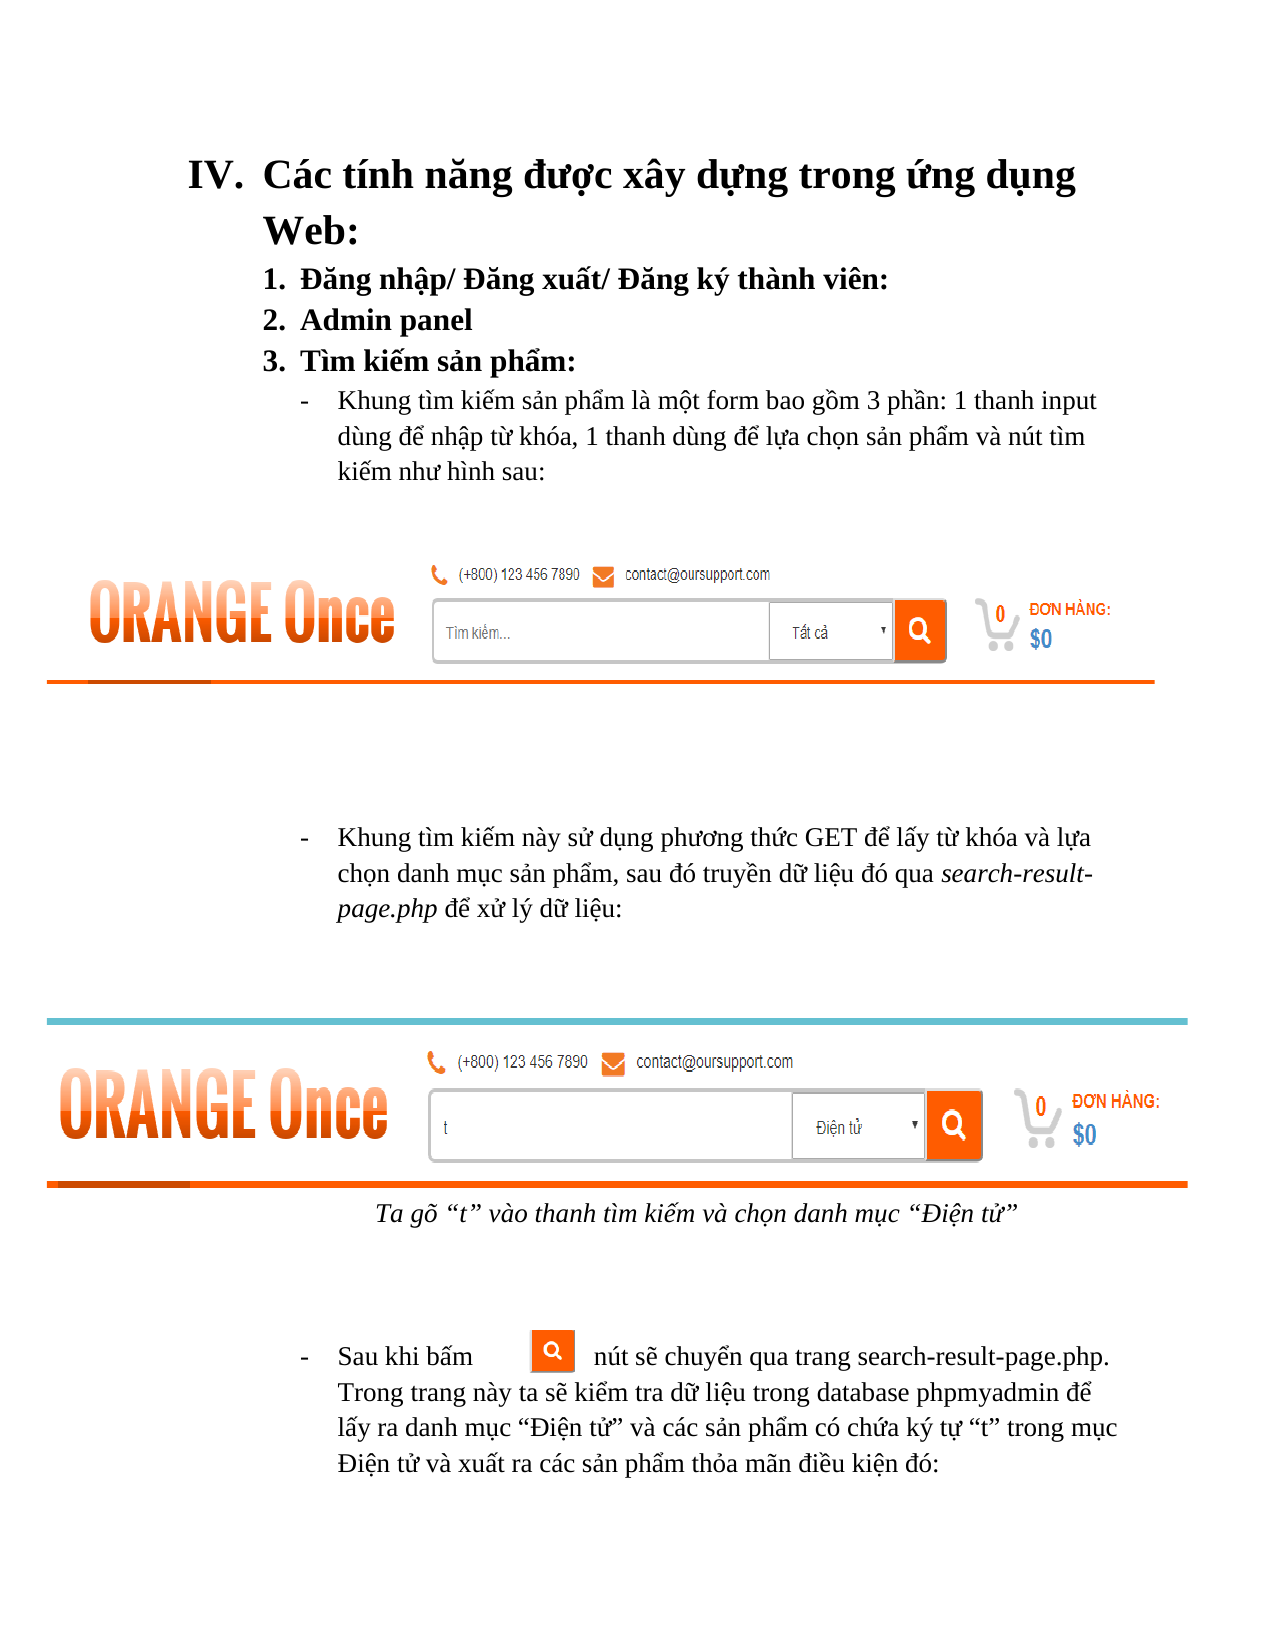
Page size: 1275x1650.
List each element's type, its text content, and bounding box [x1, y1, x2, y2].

list Khung tìm kiếm này sử dụng phương thức GET để lấy từ khóa và lựa chọn danh mục sản phẩm, sau đó truyền dữ liệu đó qua search-result-page.php để xử lý dữ liệu: [300, 821, 1125, 924]
list Ta gõ “t” vào thanh tìm kiếm và chọn danh mục “Điện tử” [375, 1188, 1125, 1228]
list Đăng nhập/ Đăng xuất/ Đăng ký thành viên: [262, 260, 1125, 296]
list Các tính năng được xây dựng trong ứng dụng Web: [187, 150, 1125, 253]
picture [46, 1003, 1188, 1188]
list Khung tìm kiếm sản phẩm là một form bao gồm 3 phần: 1 thanh input dùng để nhập từ khóa, 1 thanh dùng để lựa chọn sản phẩm và nút tìm kiếm như hình sau: [300, 384, 1125, 487]
picture [46, 549, 1155, 684]
list Sau khi bấm nút sẽ chuyển qua trang search-result-page.php. Trong trang này ta sẽ kiểm tra dữ liệu trong database phpmyadmin để lấy ra danh mục “Điện tử” và các sản phẩm có chứa ký tự “t” trong mục Điện tử và xuất ra các sản phẩm thỏa mãn điều kiện đó: [300, 1340, 1125, 1478]
list Tìm kiếm sản phẩm: [262, 343, 1125, 379]
list Admin panel [262, 301, 1125, 337]
picture [529, 1330, 575, 1373]
